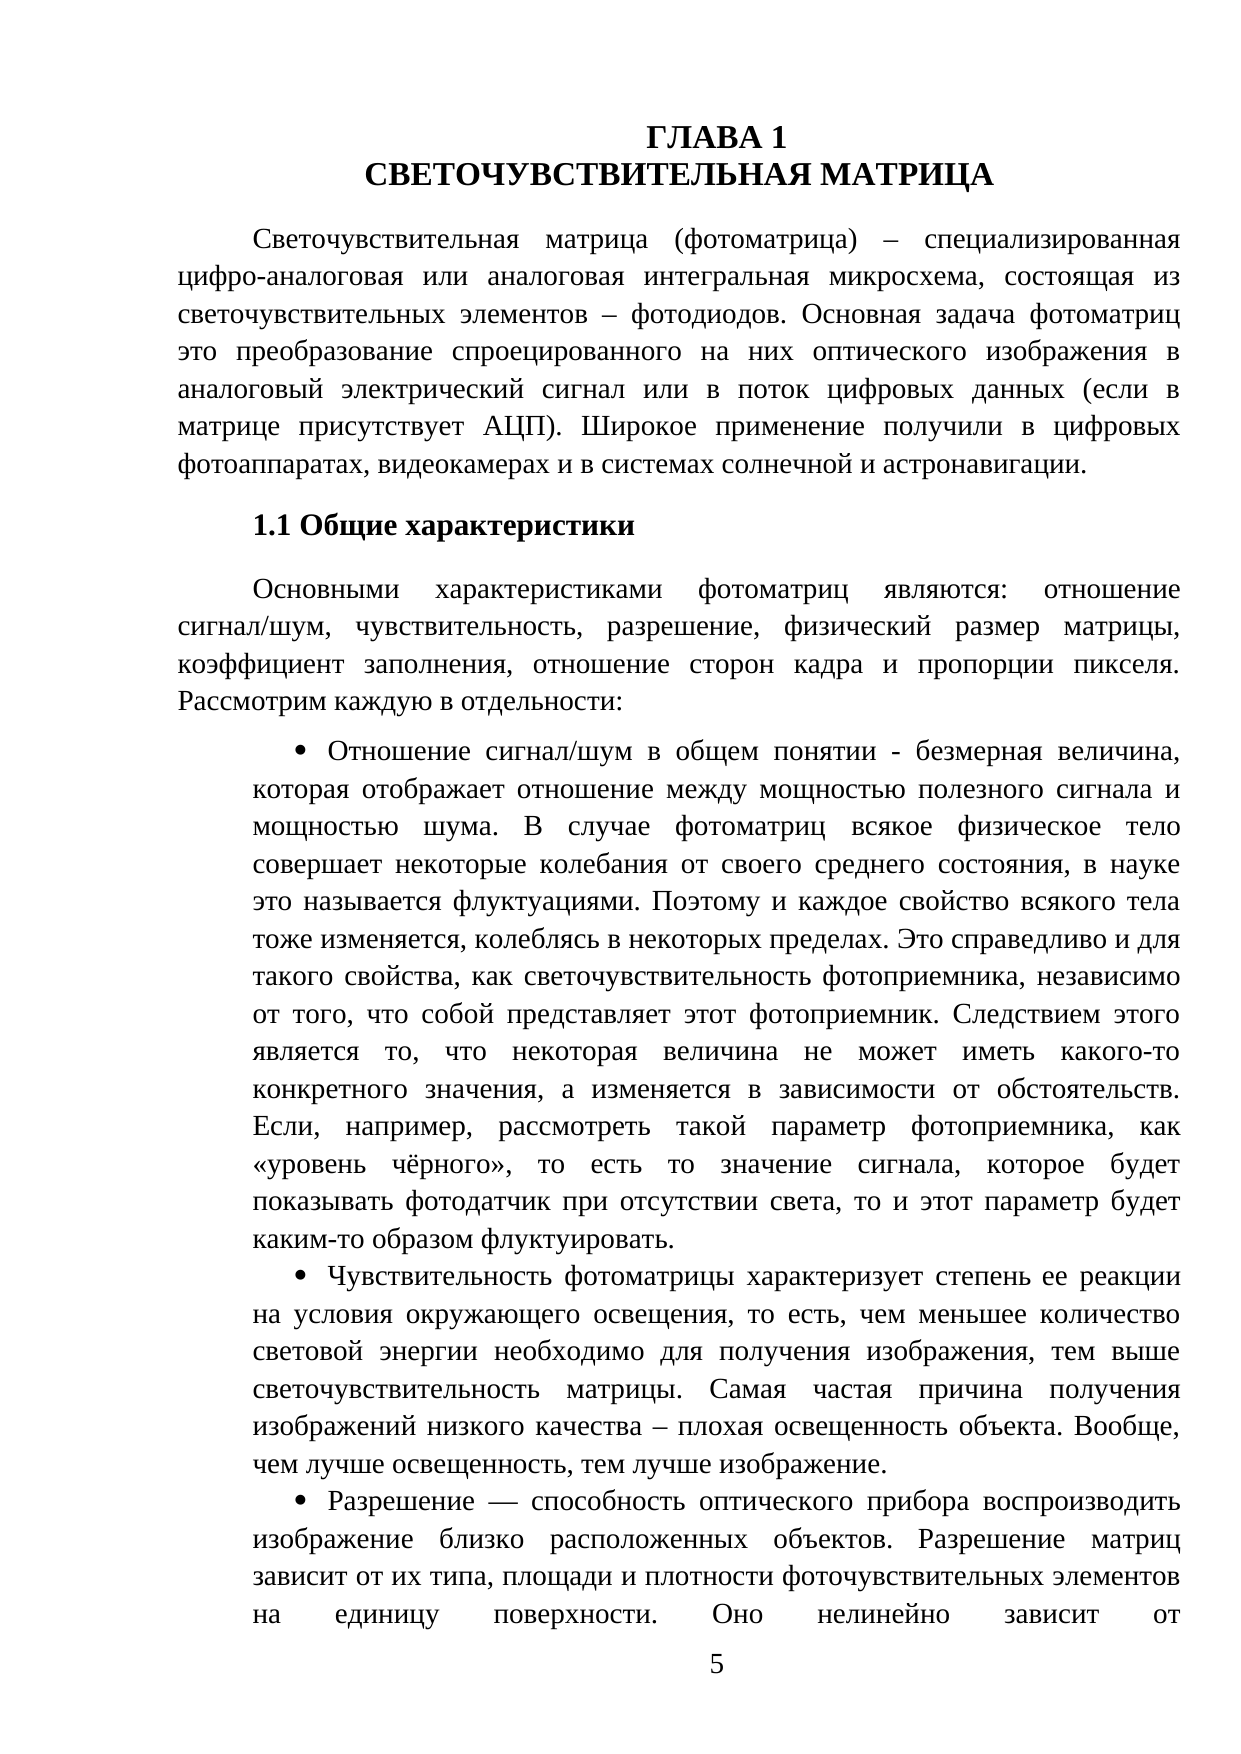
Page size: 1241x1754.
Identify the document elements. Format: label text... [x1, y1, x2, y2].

subtitle Общие характеристики [252, 506, 1181, 543]
text Светочувствительная матрица (фотоматрица) – специализированная цифро-аналоговая или аналоговая интегральная микросхема, состоящая из светочувствительных элементов – фотодиодов. Основная задача фотоматриц это преобразование спроецированного на них оптического изображения в аналоговый электрический сигнал или в поток цифровых данных (если в матрице присутствует АЦП). Широкое применение получили в цифровых фотоаппаратах, видеокамерах и в системах солнечной и астронавигации. [177, 218, 1181, 481]
text Основными характеристиками фотоматриц являются: отношение сигнал/шум, чувствительность, разрешение, физический размер матрицы, коэффициент заполнения, отношение сторон кадра и пропорции пикселя. Рассмотрим каждую в отдельности: [177, 568, 1181, 718]
list Чувствительность фотоматрицы характеризует степень ее реакции на условия окружающего освещения, то есть, чем меньшее количество световой энергии необходимо для получения изображения, тем выше светочувствительность матрицы. Самая частая причина получения изображений низкого качества – плохая освещенность объекта. Вообще, чем лучше освещенность, тем лучше изображение. [252, 1256, 1181, 1481]
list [252, 1481, 1181, 1631]
list Отношение сигнал/шум в общем понятии - безмерная величина, которая отображает отношение между мощностью полезного сигнала и мощностью шума. В случае фотоматриц всякое физическое тело совершает некоторые колебания от своего среднего состояния, в науке это называется флуктуациями. Поэтому и каждое свойство всякого тела тоже изменяется, колеблясь в некоторых пределах. Это справедливо и для такого свойства, как светочувствительность фотоприемника, независимо от того, что собой представляет этот фотоприемник. Следствием этого является то, что некоторая величина не может иметь какого-то конкретного значения, а изменяется в зависимости от обстоятельств. Если, например, рассмотреть такой параметр фотоприемника, как «уровень чёрного», то есть то значение сигнала, которое будет показывать фотодатчик при отсутствии света, то и этот параметр будет каким-то образом флуктуировать. [252, 731, 1181, 1256]
subtitle Глава 1 Светочувствительная матрица [177, 118, 1181, 193]
